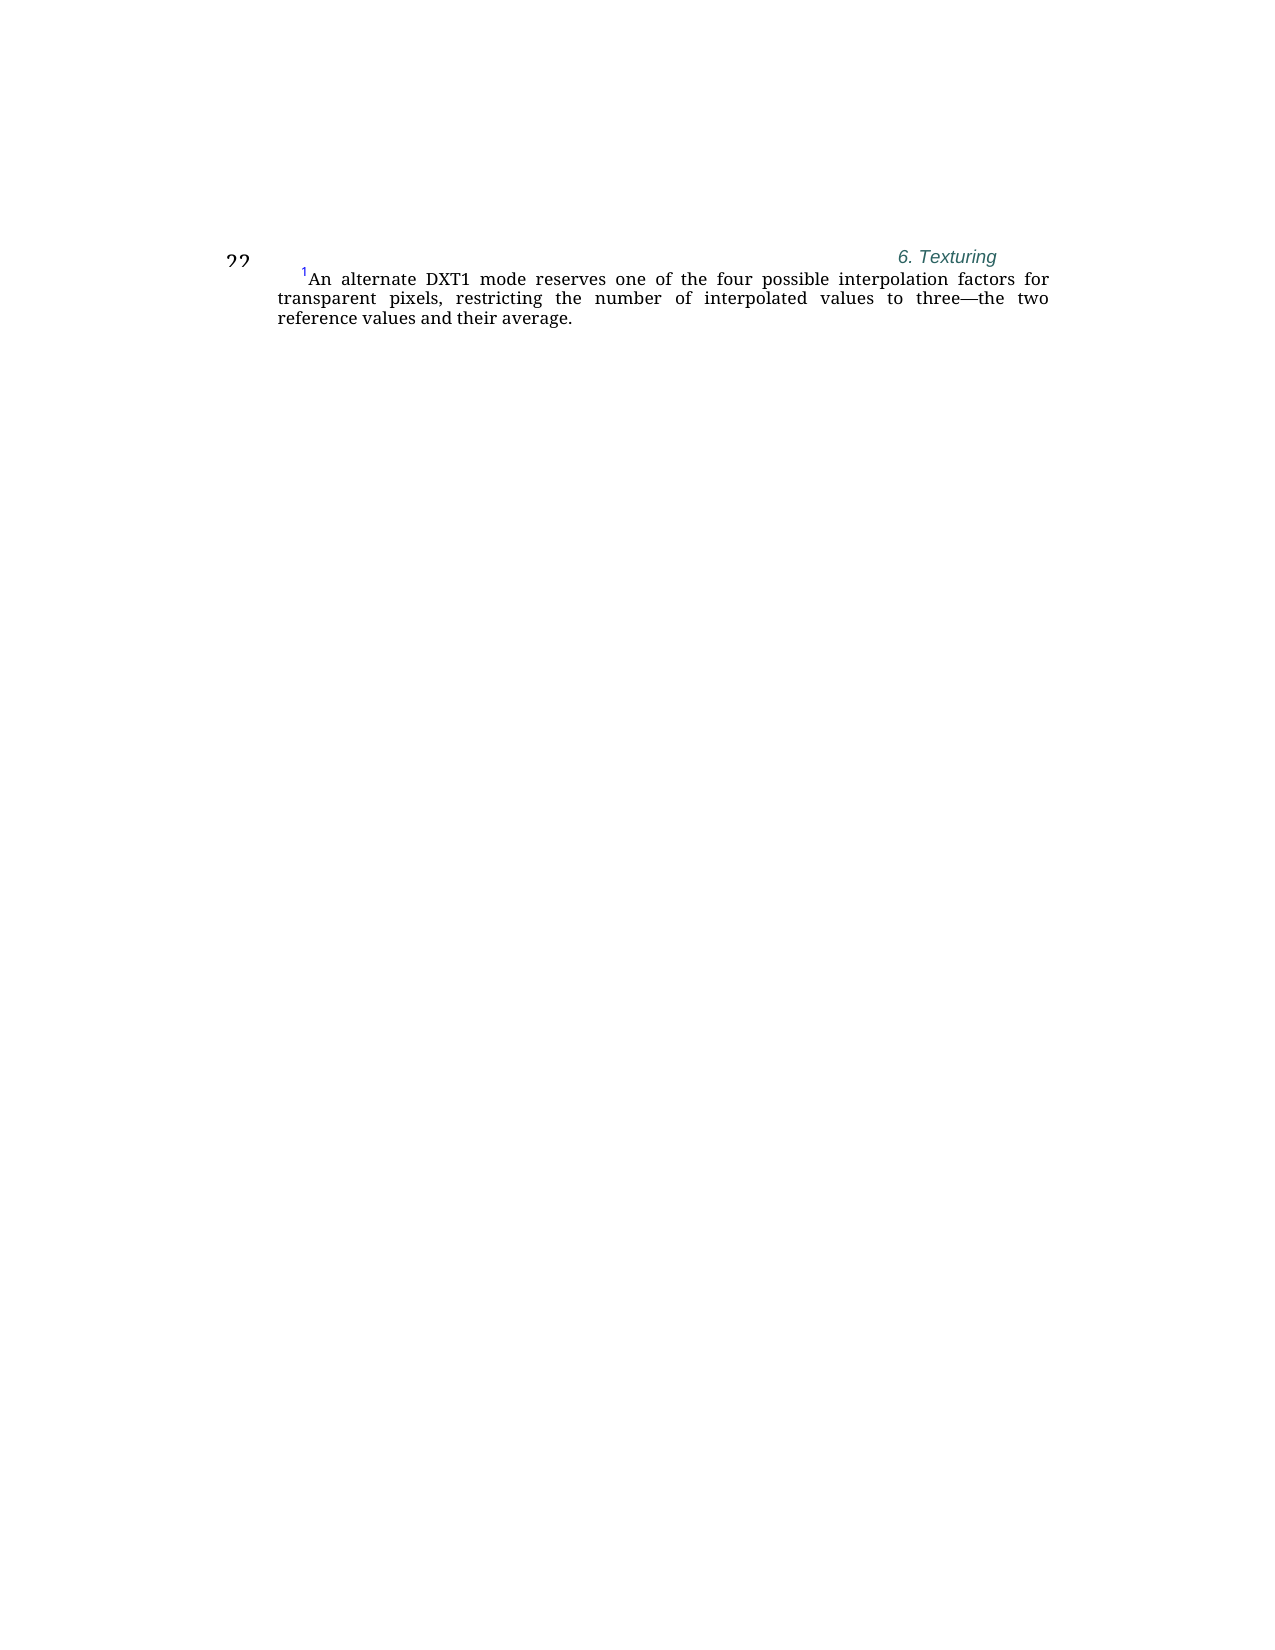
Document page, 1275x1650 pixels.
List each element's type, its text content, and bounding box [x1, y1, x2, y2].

text 1An alternate DXT1 mode reserves one of the four possible interpolation factors for transparent pixels, restricting the number of interpolated values to three—the two reference values and their average. [277, 267, 1050, 329]
